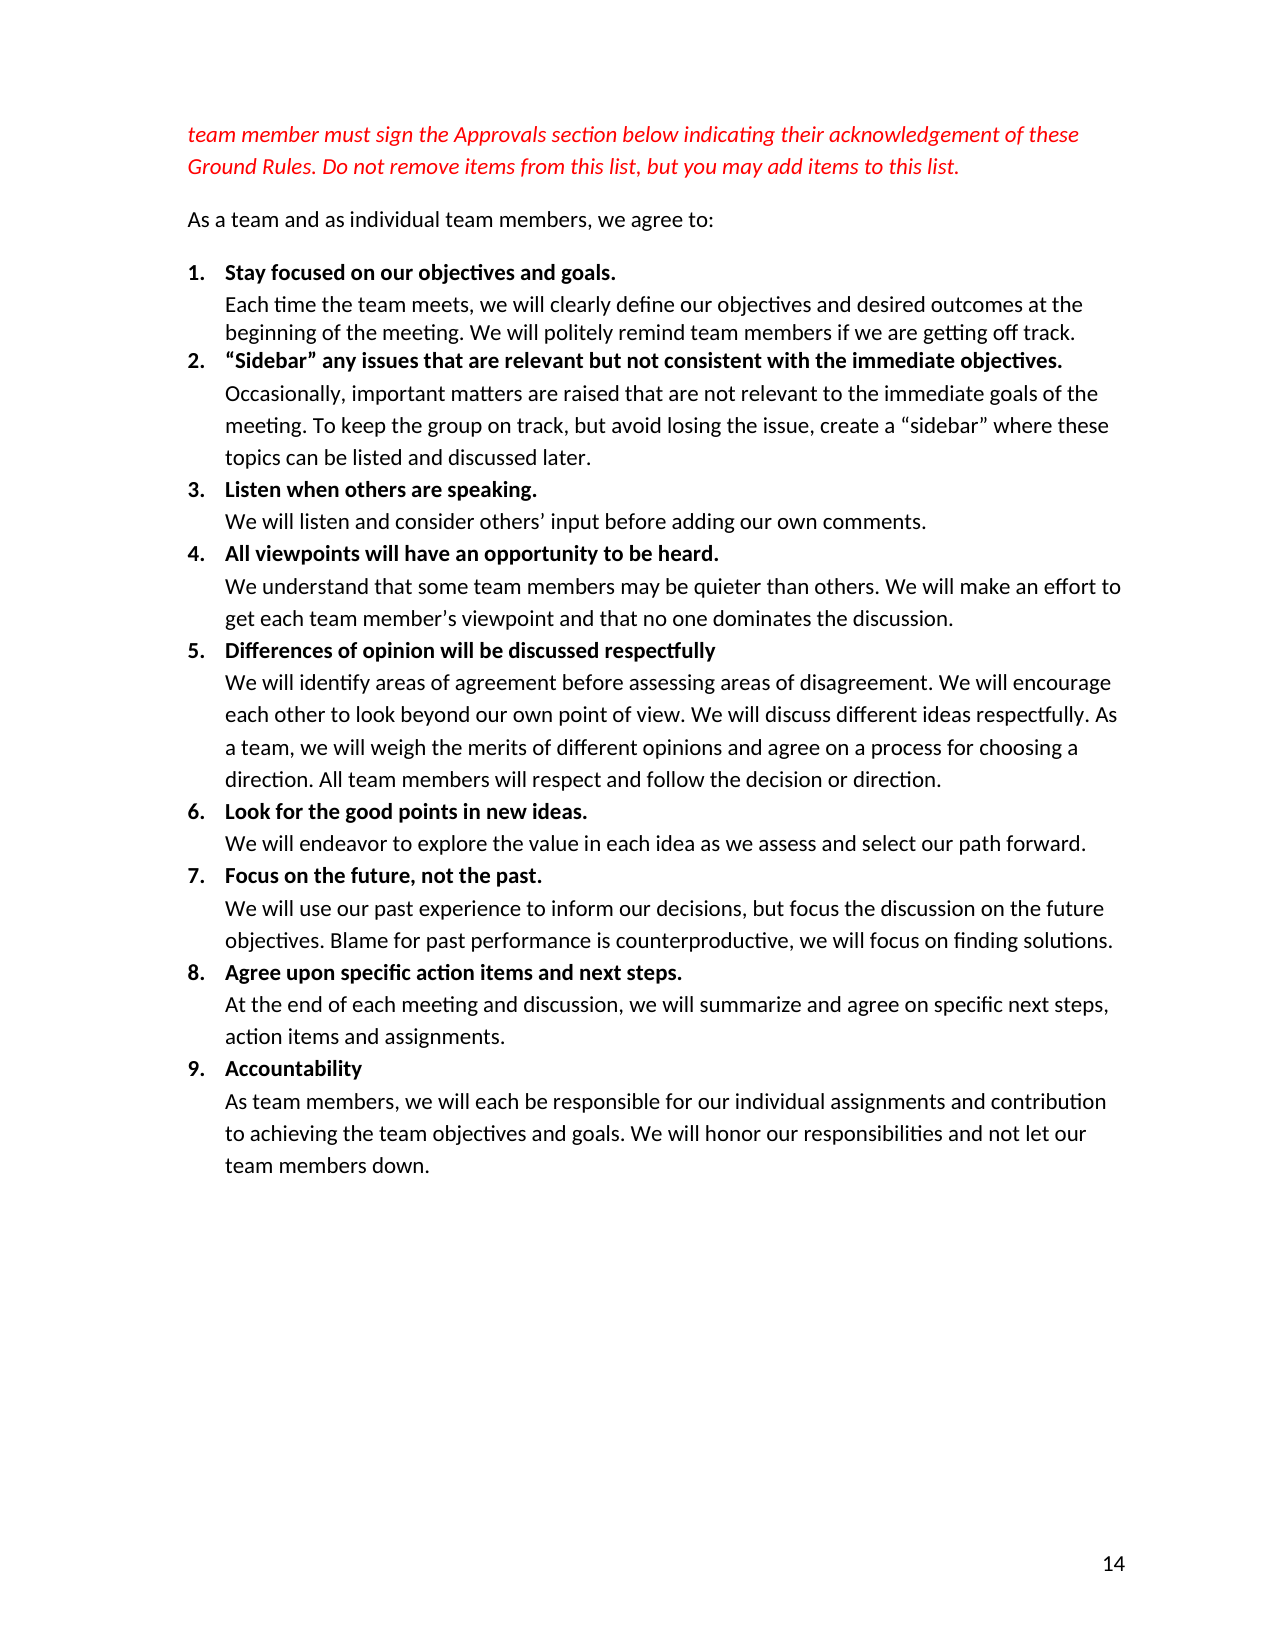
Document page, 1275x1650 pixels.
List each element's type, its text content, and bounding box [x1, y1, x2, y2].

list Stay focused on our objectives and goals. [187, 258, 1125, 286]
list Look for the good points in new ideas. [187, 797, 1125, 825]
text objectives. Blame for past performance is counterproductive, we will focus on finding solutions. [225, 926, 1125, 954]
list Agree upon specific action items and next steps. [187, 958, 1125, 986]
text We understand that some team members may be quieter than others. We will make an effort to get each team member’s viewpoint and that no one dominates the discussion. [225, 572, 1125, 632]
text At the end of each meeting and discussion, we will summarize and agree on specific next steps, action items and assignments. [225, 990, 1125, 1050]
list Accountability [187, 1054, 1125, 1083]
list Focus on the future, not the past. [187, 861, 1125, 889]
text We will endeavor to explore the value in each idea as we assess and select our path forward. [225, 829, 1125, 857]
text We will identify areas of agreement before assessing areas of disagreement. We will encourage each other to look beyond our own point of view. We will discuss different ideas respectfully. As a team, we will weigh the merits of different opinions and agree on a process for choosing a direction. All team members will respect and follow the decision or direction. [225, 668, 1125, 793]
text As team members, we will each be responsible for our individual assignments and contribution to achieving the team objectives and goals. We will honor our responsibilities and not let our team members down. [225, 1087, 1125, 1179]
list Listen when others are speaking. [187, 475, 1125, 503]
text Occasionally, important matters are raised that are not relevant to the immediate goals of the meeting. To keep the group on track, but avoid losing the issue, create a “sidebar” where these topics can be listed and discussed later. [225, 379, 1125, 471]
text Each time the team meets, we will clearly define our objectives and desired outcomes at the beginning of the meeting. We will politely remind team members if we are getting off track. [225, 290, 1125, 346]
list Differences of opinion will be discussed respectfully [187, 636, 1125, 664]
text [187, 120, 1125, 180]
list “Sidebar” any issues that are relevant but not consistent with the immediate objectives. [187, 346, 1125, 374]
text As a team and as individual team members, we agree to: [187, 205, 1125, 233]
list All viewpoints will have an opportunity to be heard. [187, 539, 1125, 568]
text We will use our past experience to inform our decisions, but focus the discussion on the future [225, 894, 1125, 922]
text We will listen and consider others’ input before adding our own comments. [225, 507, 1125, 535]
